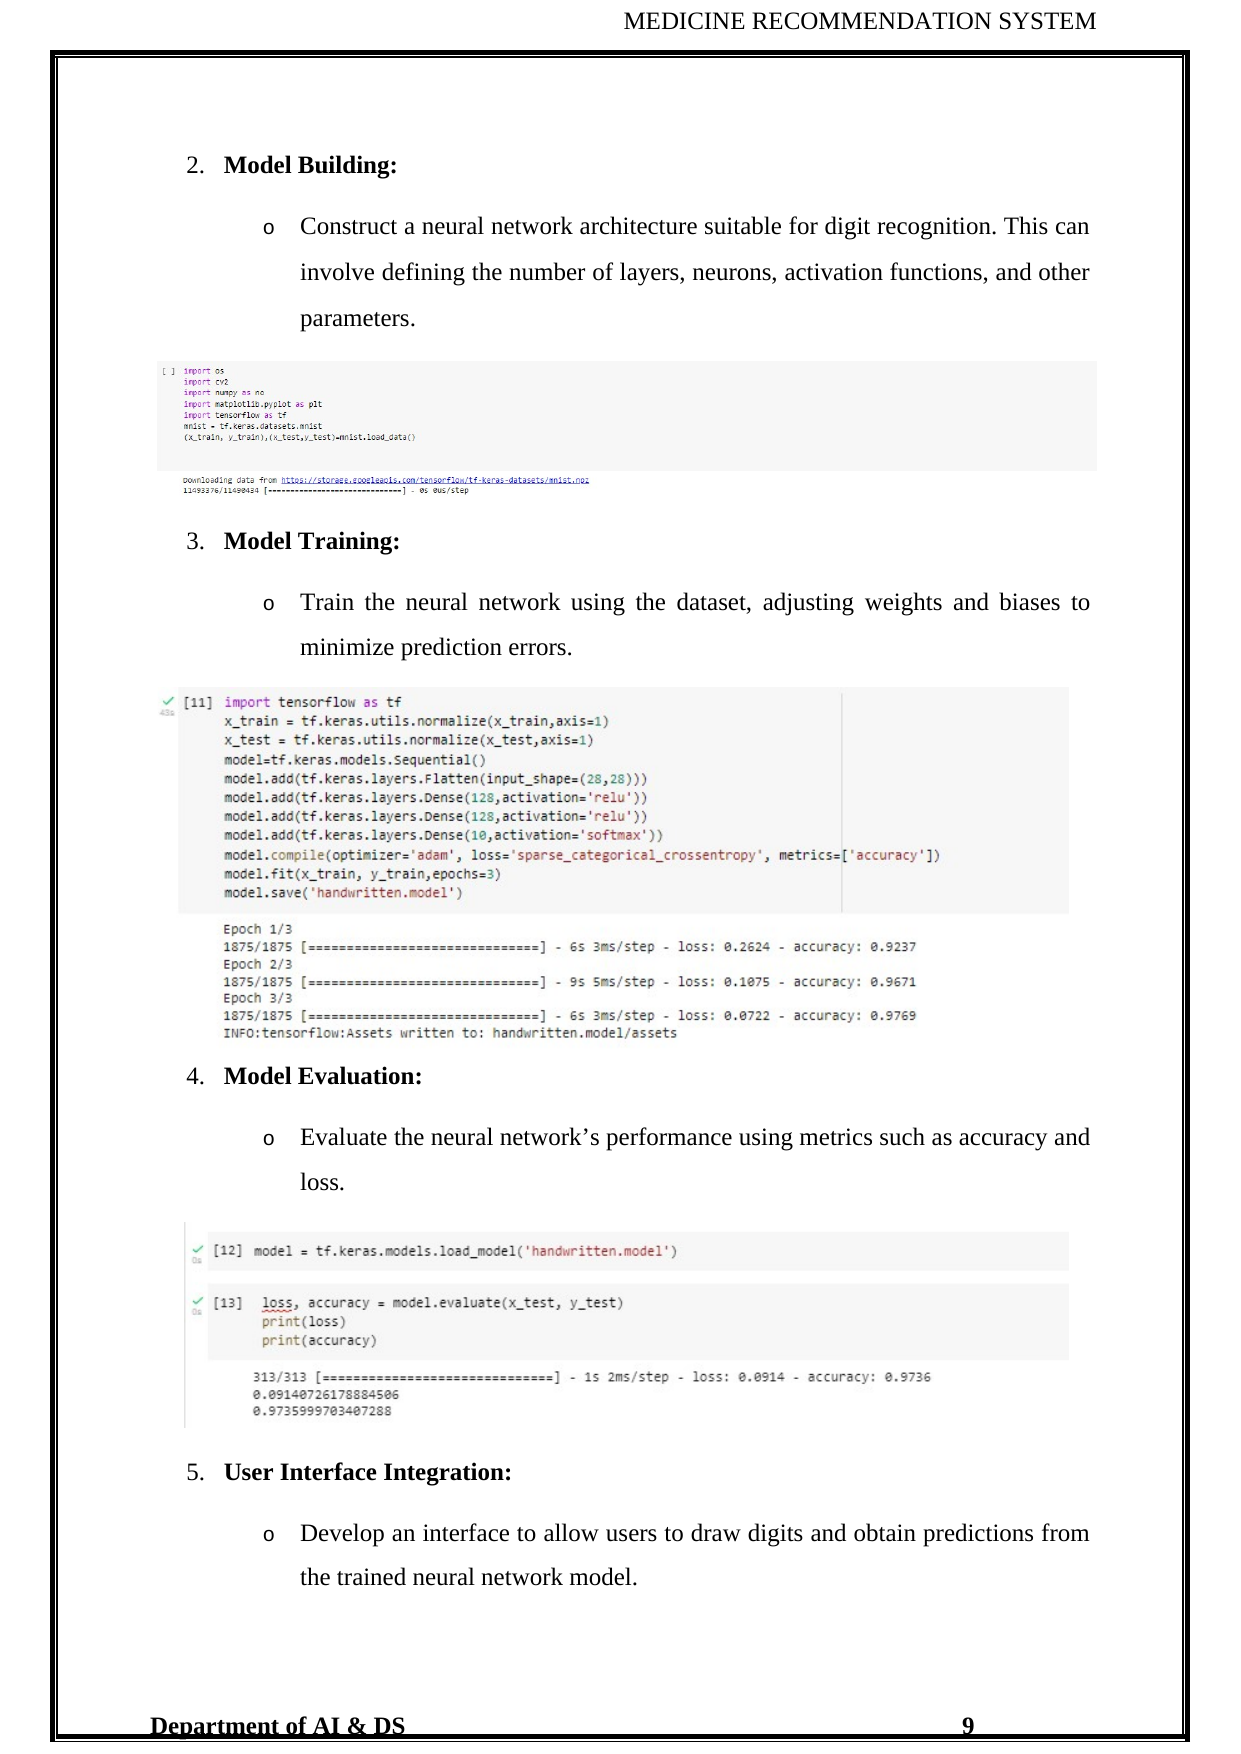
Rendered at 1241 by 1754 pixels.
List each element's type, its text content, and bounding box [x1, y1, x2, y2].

list Develop an interface to allow users to draw digits and obtain predictions from the trained neural network model. [262, 1518, 1091, 1591]
list Model Building: [186, 150, 1097, 179]
picture [156, 361, 1097, 497]
list Model Evaluation: [186, 1061, 1097, 1090]
list Train the neural network using the dataset, adjusting weights and biases to minimize prediction errors. [262, 587, 1091, 661]
list Evaluate the neural network’s performance using metrics such as accuracy and loss. [262, 1122, 1091, 1195]
list User Interface Integration: [186, 1457, 1097, 1486]
picture [157, 687, 1069, 1059]
list Model Training: [186, 526, 1097, 555]
picture [183, 1222, 1069, 1428]
list Construct a neural network architecture suitable for digit recognition. This can involve defining the number of layers, neurons, activation functions, and other parameters. [262, 211, 1091, 331]
